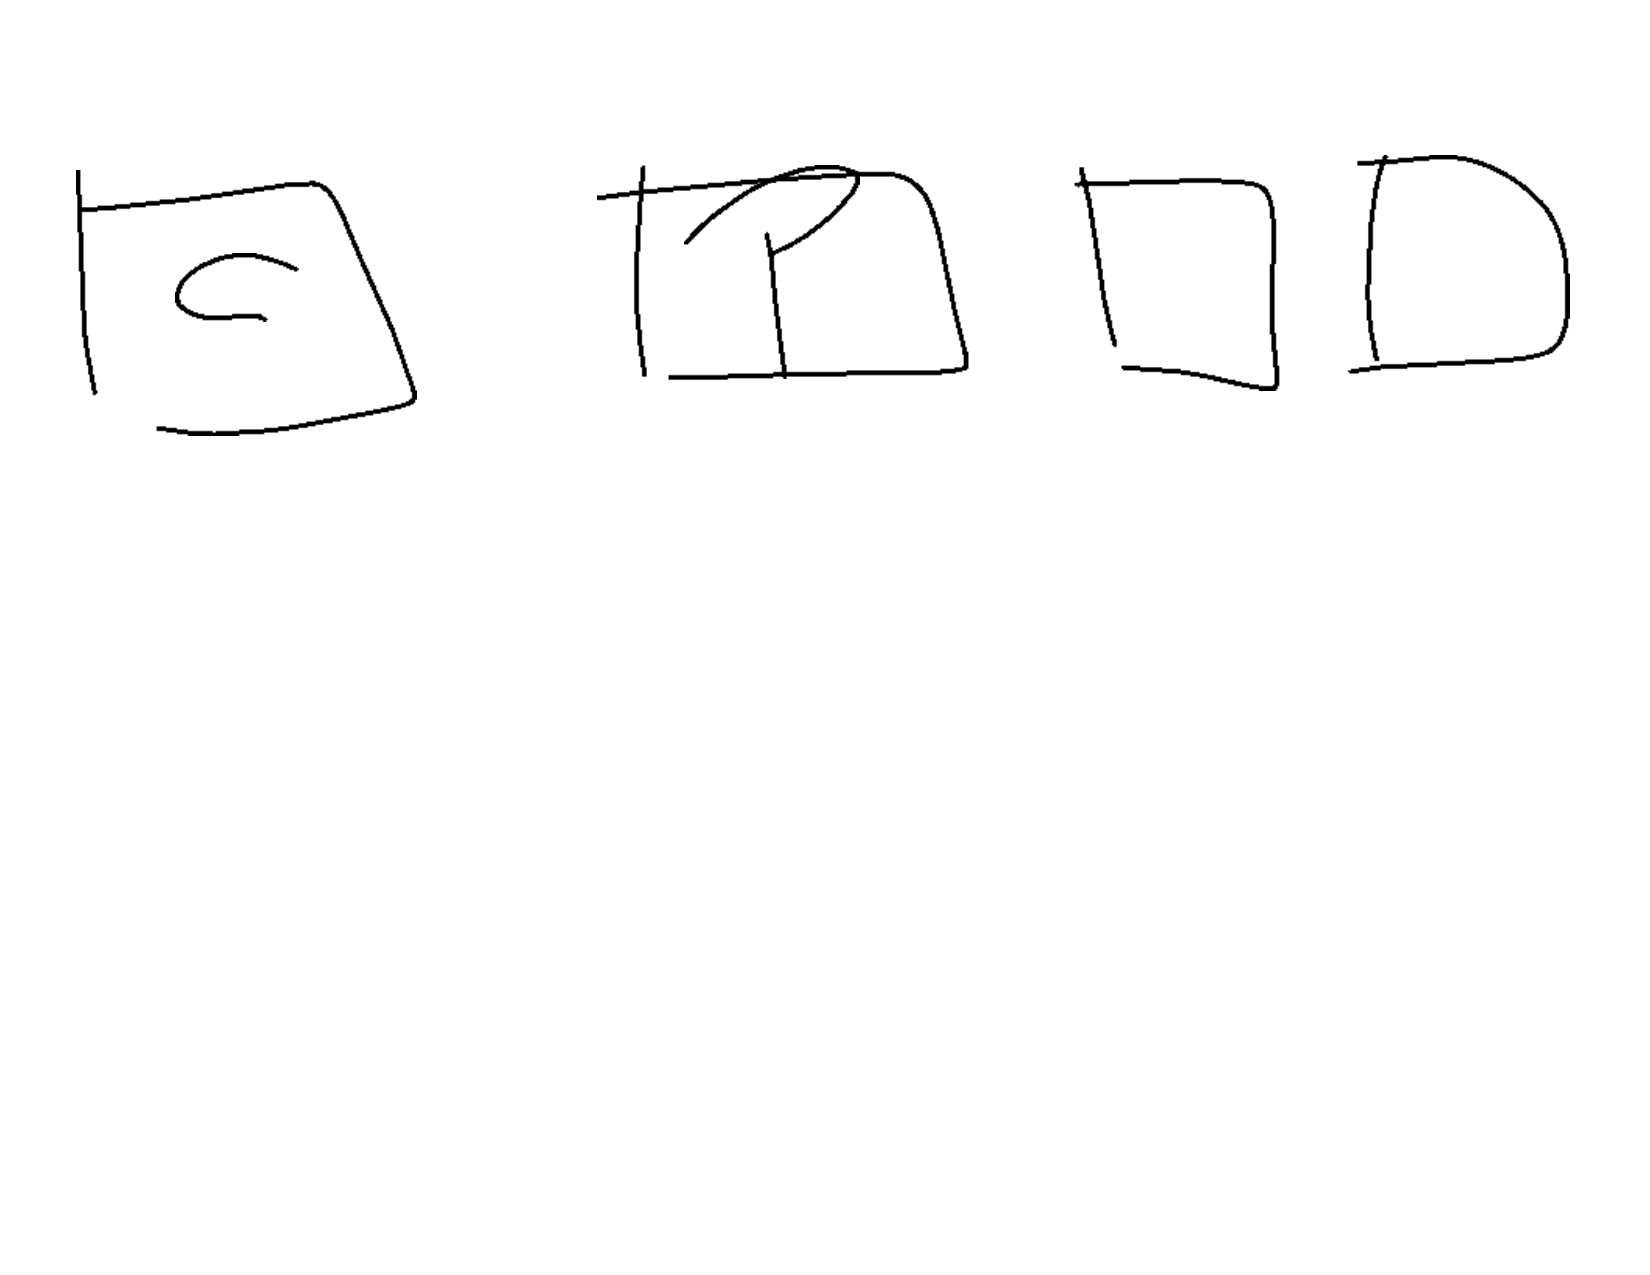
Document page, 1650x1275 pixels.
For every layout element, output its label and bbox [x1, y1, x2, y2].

picture [597, 155, 1570, 391]
picture [76, 170, 417, 436]
